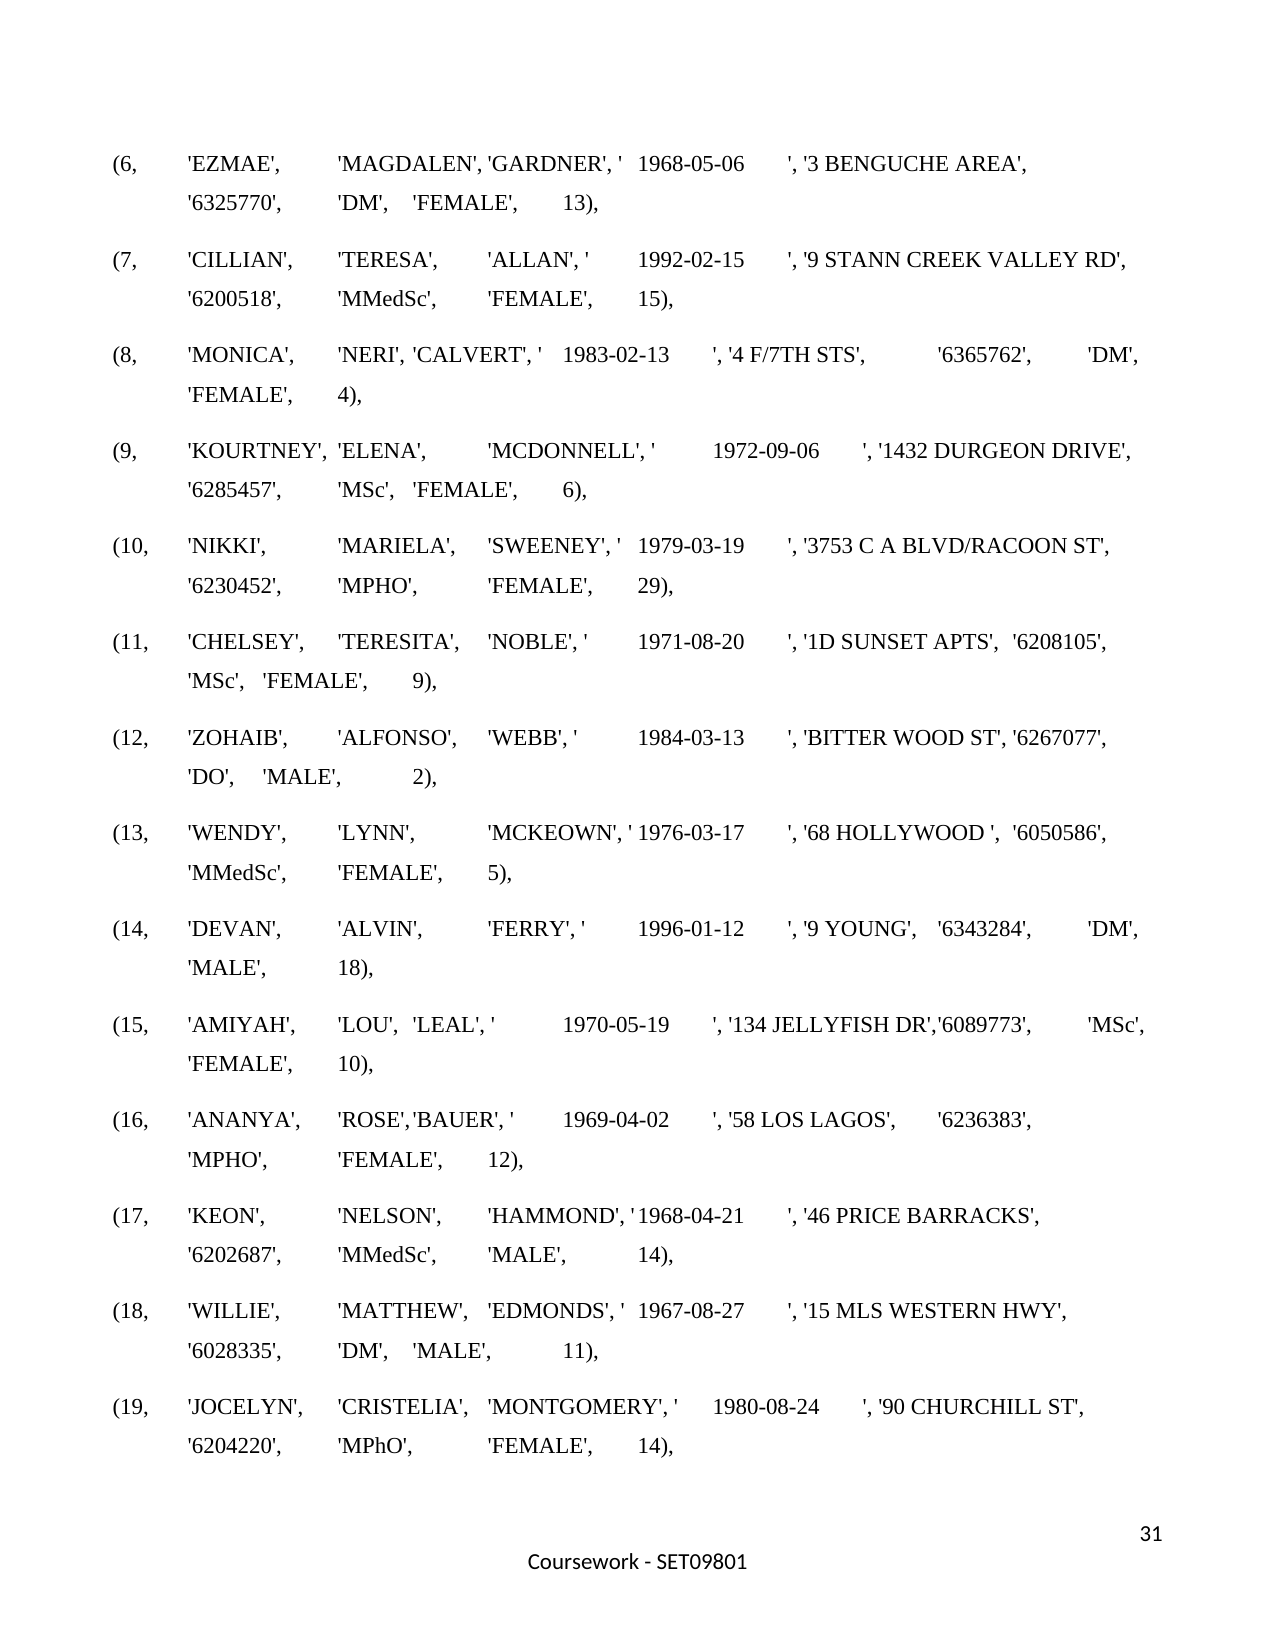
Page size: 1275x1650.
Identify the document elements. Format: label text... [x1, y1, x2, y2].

text (19, 'JOCELYN', 'CRISTELIA', 'MONTGOMERY', ' 1980-08-24 ', '90 CHURCHILL ST', '6204220', 'MPhO', 'FEMALE', 14), [112, 1393, 1162, 1459]
text (18, 'WILLIE', 'MATTHEW', 'EDMONDS', ' 1967-08-27 ', '15 MLS WESTERN HWY', '6028335', 'DM', 'MALE', 11), [112, 1297, 1162, 1363]
text (8, 'MONICA', 'NERI', 'CALVERT', ' 1983-02-13 ', '4 F/7TH STS', '6365762', 'DM', 'FEMALE', 4), [112, 341, 1162, 407]
text (10, 'NIKKI', 'MARIELA', 'SWEENEY', ' 1979-03-19 ', '3753 C A BLVD/RACOON ST', '6230452', 'MPHO', 'FEMALE', 29), [112, 532, 1162, 598]
text (13, 'WENDY', 'LYNN', 'MCKEOWN', ' 1976-03-17 ', '68 HOLLYWOOD ', '6050586', 'MMedSc', 'FEMALE', 5), [112, 819, 1162, 885]
text (12, 'ZOHAIB', 'ALFONSO', 'WEBB', ' 1984-03-13 ', 'BITTER WOOD ST', '6267077', 'DO', 'MALE', 2), [112, 724, 1162, 789]
text (6, 'EZMAE', 'MAGDALEN', 'GARDNER', ' 1968-05-06 ', '3 BENGUCHE AREA', '6325770', 'DM', 'FEMALE', 13), [112, 150, 1162, 216]
text (9, 'KOURTNEY', 'ELENA', 'MCDONNELL', ' 1972-09-06 ', '1432 DURGEON DRIVE', '6285457', 'MSc', 'FEMALE', 6), [112, 437, 1162, 503]
text (17, 'KEON', 'NELSON', 'HAMMOND', ' 1968-04-21 ', '46 PRICE BARRACKS', '6202687', 'MMedSc', 'MALE', 14), [112, 1202, 1162, 1268]
text (7, 'CILLIAN', 'TERESA', 'ALLAN', ' 1992-02-15 ', '9 STANN CREEK VALLEY RD', '6200518', 'MMedSc', 'FEMALE', 15), [112, 246, 1162, 311]
text (16, 'ANANYA', 'ROSE', 'BAUER', ' 1969-04-02 ', '58 LOS LAGOS', '6236383', 'MPHO', 'FEMALE', 12), [112, 1106, 1162, 1172]
text (11, 'CHELSEY', 'TERESITA', 'NOBLE', ' 1971-08-20 ', '1D SUNSET APTS', '6208105', 'MSc', 'FEMALE', 9), [112, 628, 1162, 694]
text (14, 'DEVAN', 'ALVIN', 'FERRY', ' 1996-01-12 ', '9 YOUNG', '6343284', 'DM', 'MALE', 18), [112, 915, 1162, 981]
text (15, 'AMIYAH', 'LOU', 'LEAL', ' 1970-05-19 ', '134 JELLYFISH DR', '6089773', 'MSc', 'FEMALE', 10), [112, 1011, 1162, 1076]
